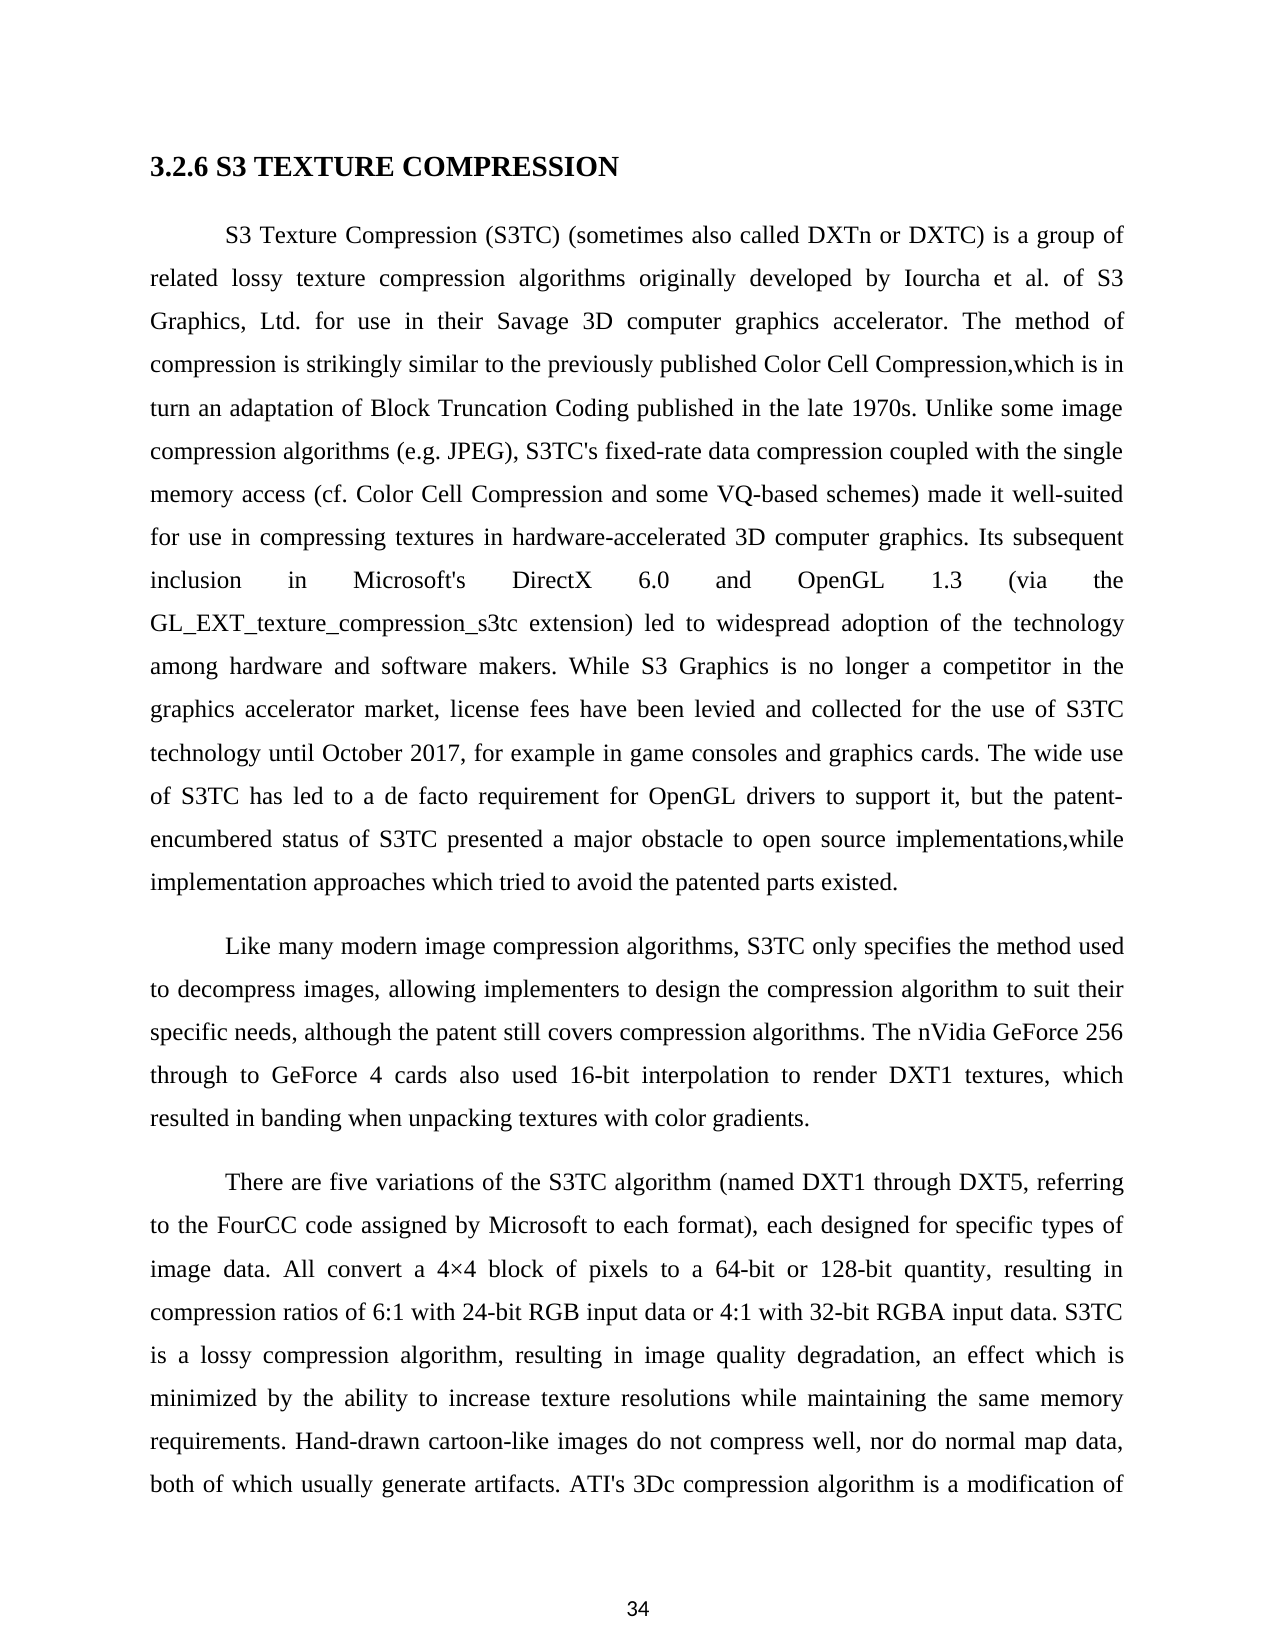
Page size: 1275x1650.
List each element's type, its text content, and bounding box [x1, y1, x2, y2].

text 3.2.6 S3 TEXTURE COMPRESSION [150, 149, 1125, 182]
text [150, 1167, 1125, 1498]
text S3 Texture Compression (S3TC) (sometimes also called DXTn or DXTC) is a group of related lossy texture compression algorithms originally developed by Iourcha et al. of S3 Graphics, Ltd. for use in their Savage 3D computer graphics accelerator. The method of compression is strikingly similar to the previously published Color Cell Compression,which is in turn an adaptation of Block Truncation Coding published in the late 1970s. Unlike some image compression algorithms (e.g. JPEG), S3TC's fixed-rate data compression coupled with the single memory access (cf. Color Cell Compression and some VQ-based schemes) made it well-suited for use in compressing textures in hardware-accelerated 3D computer graphics. Its subsequent inclusion in Microsoft's DirectX 6.0 and OpenGL 1.3 (via the GL_EXT_texture_compression_s3tc extension) led to widespread adoption of the technology among hardware and software makers. While S3 Graphics is no longer a competitor in the graphics accelerator market, license fees have been levied and collected for the use of S3TC technology until October 2017, for example in game consoles and graphics cards. The wide use of S3TC has led to a de facto requirement for OpenGL drivers to support it, but the patent-encumbered status of S3TC presented a major obstacle to open source implementations,while implementation approaches which tried to avoid the patented parts existed. [150, 220, 1125, 896]
text Like many modern image compression algorithms, S3TC only specifies the method used to decompress images, allowing implementers to design the compression algorithm to suit their specific needs, although the patent still covers compression algorithms. The nVidia GeForce 256 through to GeForce 4 cards also used 16-bit interpolation to render DXT1 textures, which resulted in banding when unpacking textures with color gradients. [150, 931, 1125, 1132]
